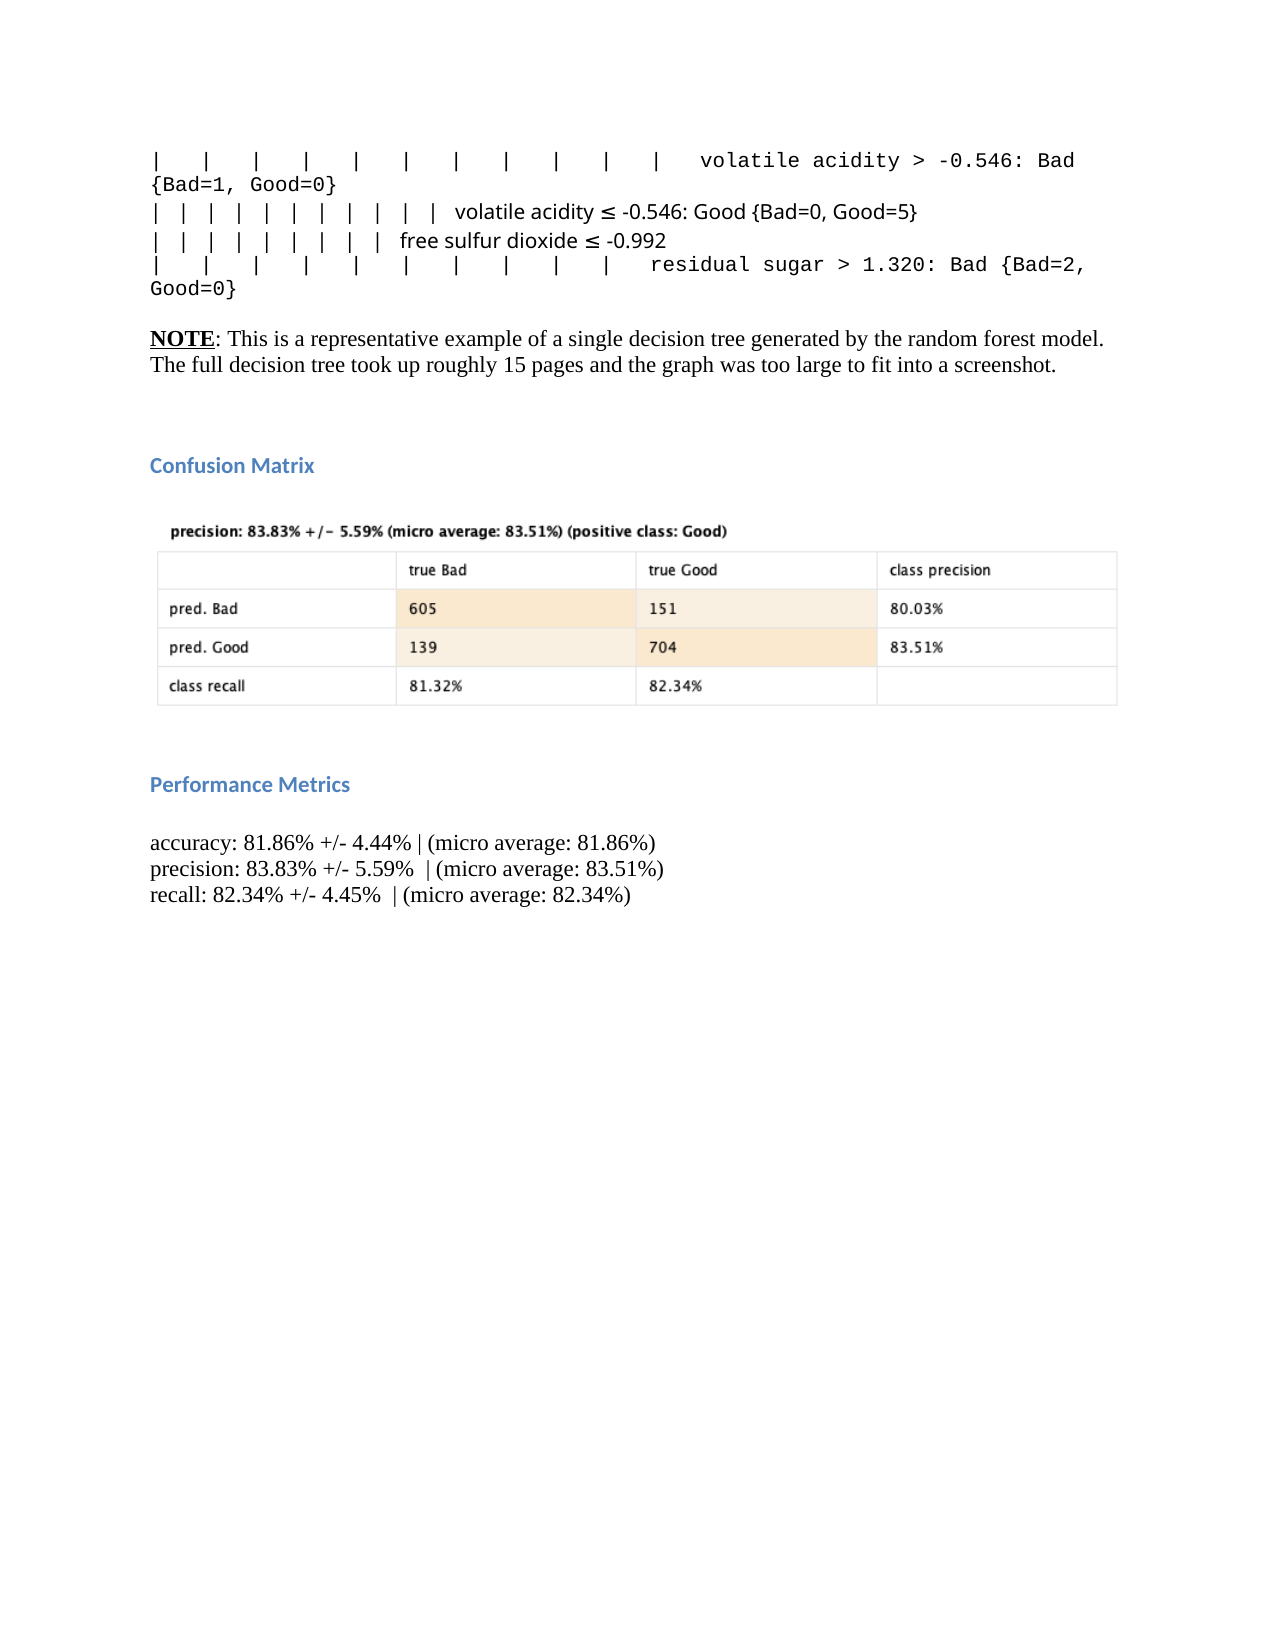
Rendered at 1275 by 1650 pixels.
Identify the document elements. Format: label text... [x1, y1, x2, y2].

text NOTE: This is a representative example of a single decision tree generated by the random forest model. The full decision tree took up roughly 15 pages and the graph was too large to fit into a screenshot. [150, 325, 1125, 378]
subtitle Confusion Matrix [150, 451, 1125, 479]
text recall: 82.34% +/- 4.45% | (micro average: 82.34%) [150, 882, 1125, 908]
picture [150, 510, 1125, 724]
text | | | | | | | | | | | volatile acidity > -0.546: Bad {Bad=1, Good=0} [150, 150, 1125, 197]
text | | | | | | | | | | residual sugar > 1.320: Bad {Bad=2, Good=0} [150, 254, 1125, 301]
subtitle Performance Metrics [150, 770, 1125, 798]
text accuracy: 81.86% +/- 4.44% | (micro average: 81.86%) [150, 829, 1125, 855]
text precision: 83.83% +/- 5.59% | (micro average: 83.51%) [150, 855, 1125, 882]
